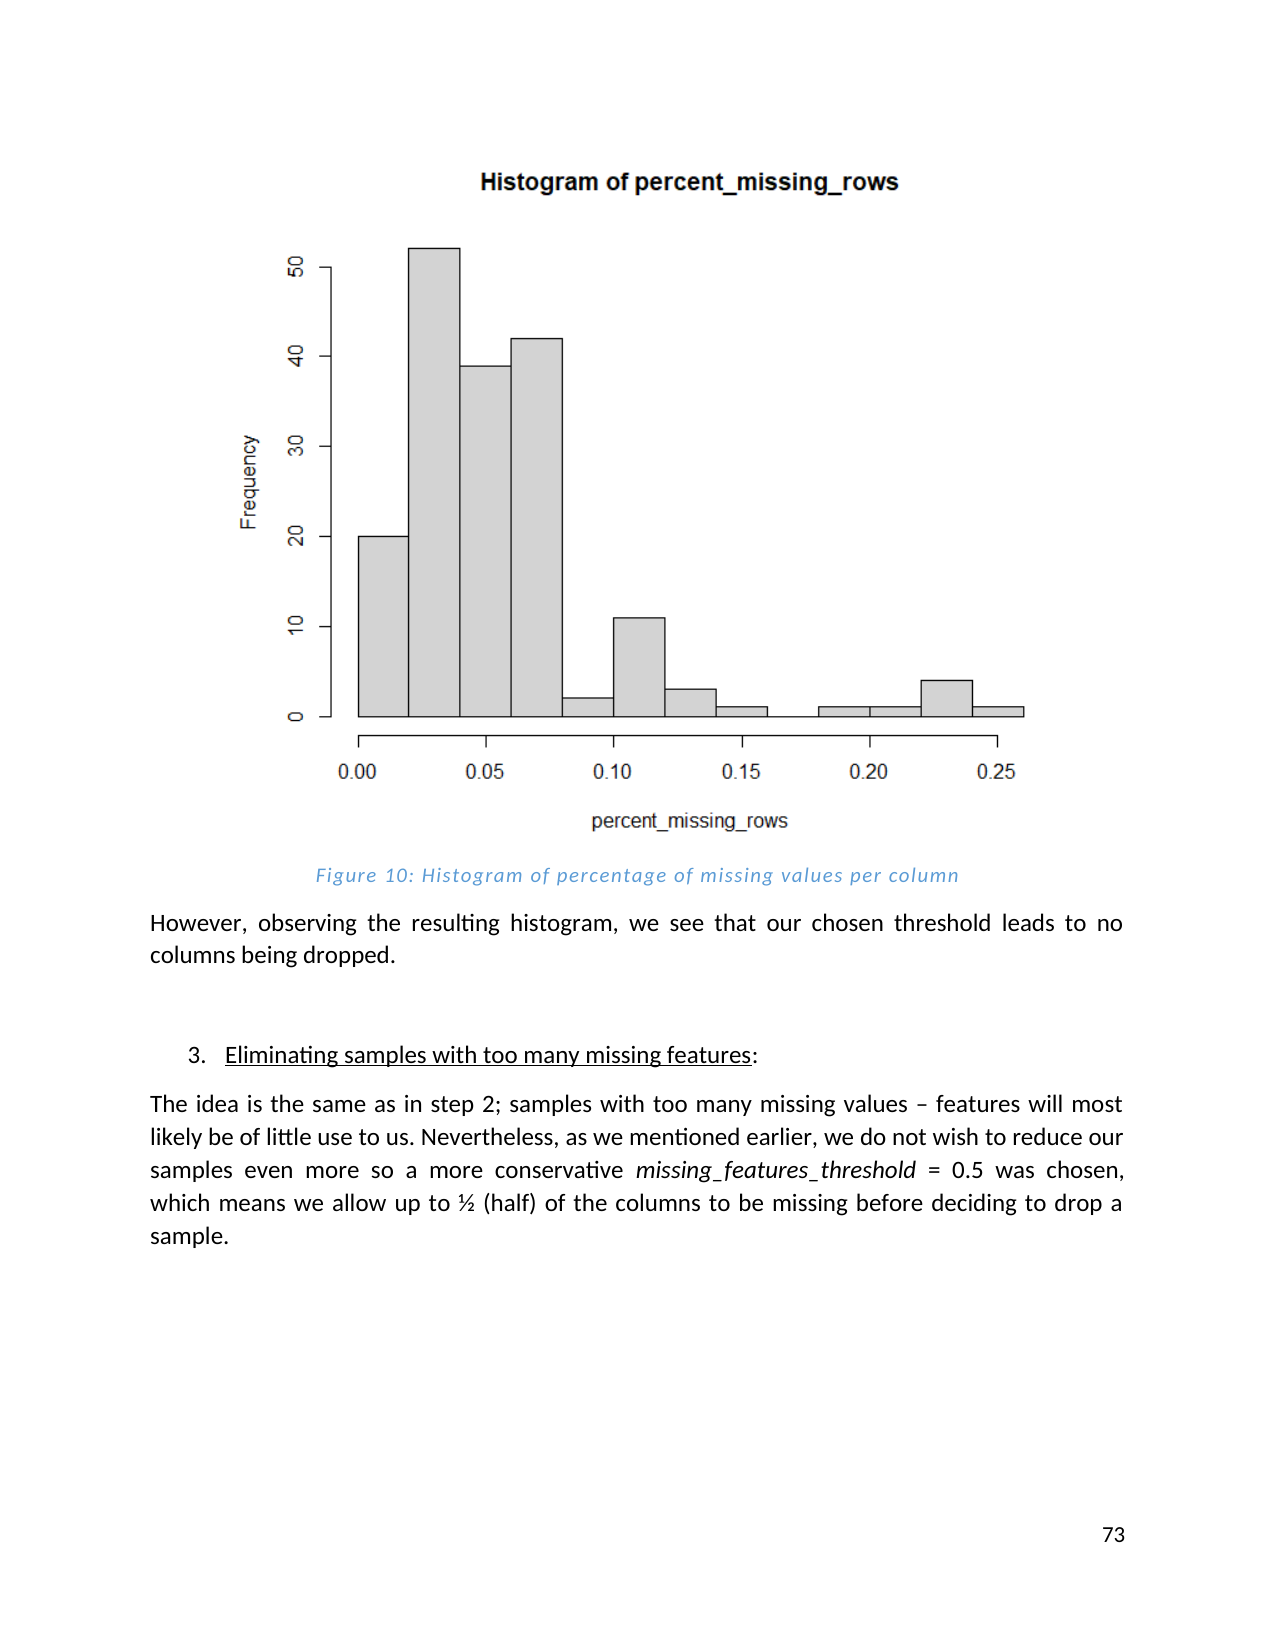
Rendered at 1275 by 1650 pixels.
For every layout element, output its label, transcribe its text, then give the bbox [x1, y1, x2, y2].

picture [233, 150, 1042, 844]
text However, observing the resulting histogram, we see that our chosen threshold leads to no columns being dropped. [150, 907, 1125, 970]
text The idea is the same as in step 2; samples with too many missing values – features will most likely be of little use to us. Nevertheless, as we mentioned earlier, we do not wish to reduce our samples even more so a more conservative missing_features_threshold = 0.5 was chosen, which means we allow up to ½ (half) of the columns to be missing before deciding to drop a sample. [150, 1088, 1125, 1251]
list Eliminating samples with too many missing features: [187, 1039, 1125, 1069]
